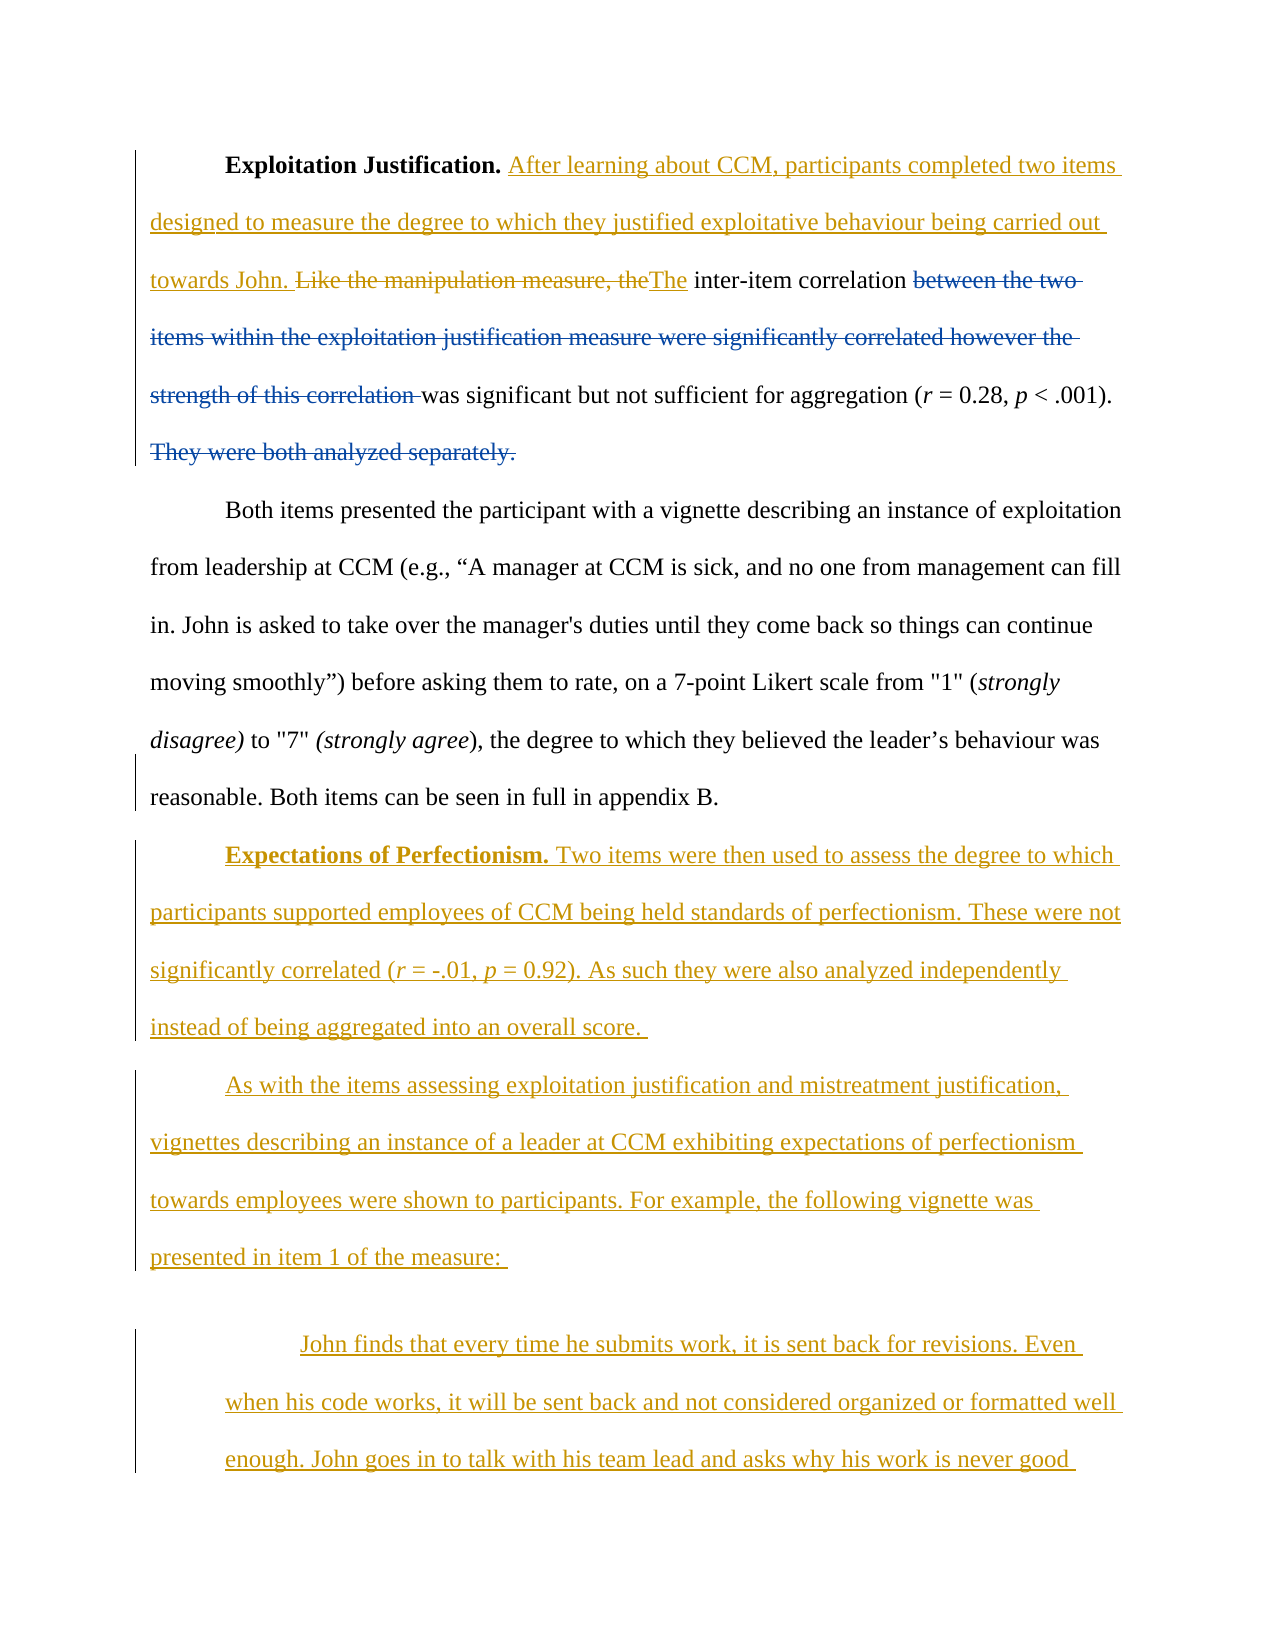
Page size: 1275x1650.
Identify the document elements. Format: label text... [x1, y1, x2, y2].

text Exploitation Justification. inter-item correlation was significant but not sufficient for aggregation (r = 0.28, p < .001). [150, 150, 1125, 466]
text Both items presented the participant with a vignette describing an instance of exploitation from leadership at CCM (e.g., “A manager at CCM is sick, and no one from management can fill in. John is asked to take over the manager's duties until they come back so things can continue moving smoothly”) before asking them to rate, on a 7-point Likert scale from "1" (strongly disagree) to "7" (strongly agree), the degree to which they believed the leader’s behaviour was reasonable. Both items can be seen in full in appendix B. [150, 495, 1125, 811]
